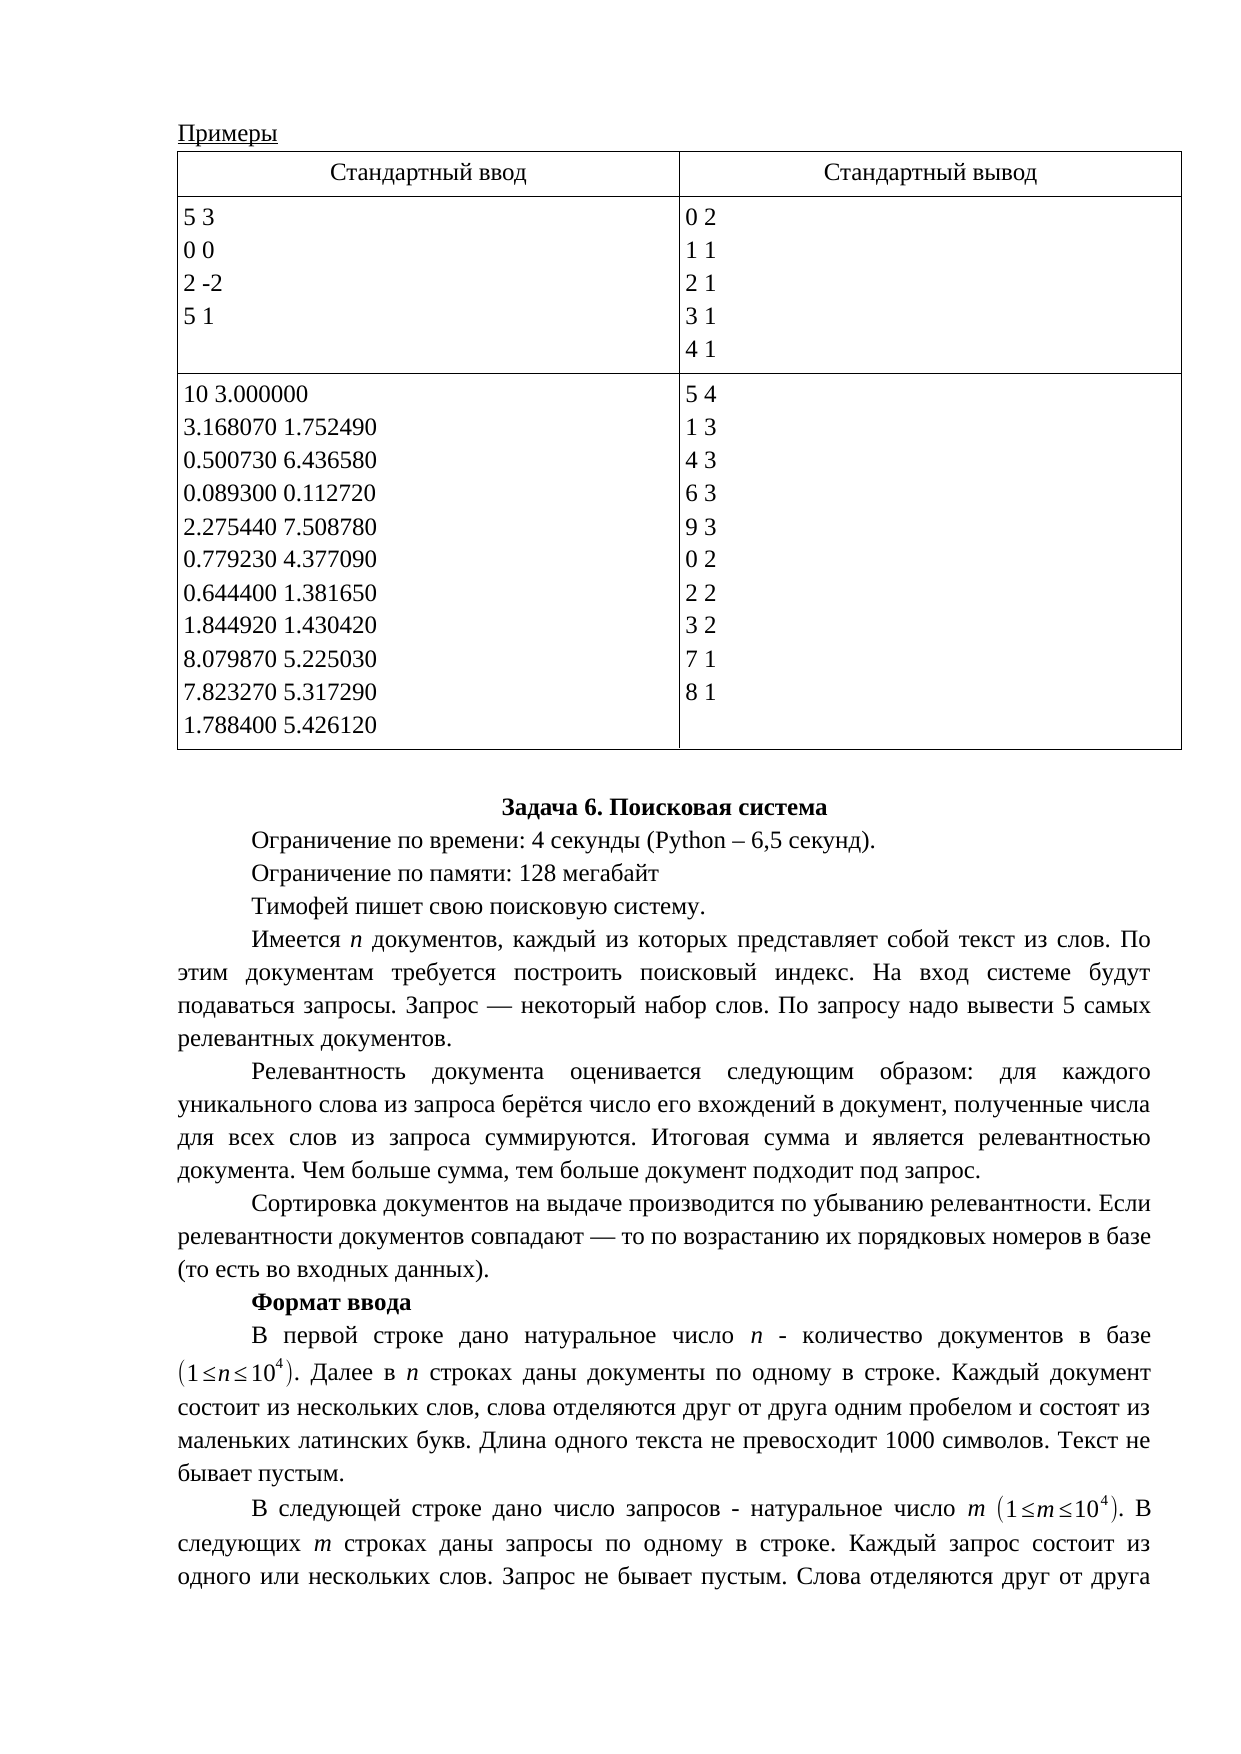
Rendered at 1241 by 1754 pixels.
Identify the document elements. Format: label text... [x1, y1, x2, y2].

text Примеры [177, 118, 1152, 147]
table_cell 10 3.000000 3.168070 1.752490 0.500730 6.436580 0.089300 0.112720 2.275440 7.508780 0.779230 4.377090 0.644400 1.381650 1.844920 1.430420 8.079870 5.225030 7.823270 5.317290 1.788400 5.426120 [178, 374, 679, 748]
table_cell 0 2 1 1 2 1 3 1 4 1 [680, 197, 1181, 373]
text Сортировка документов на выдаче производится по убыванию релевантности. Если релевантности документов совпадают — то по возрастанию их порядковых номеров в базе (то есть во входных данных). [177, 1188, 1152, 1283]
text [177, 1491, 1152, 1590]
text Формат ввода [177, 1287, 1152, 1316]
text Ограничение по памяти: 128 мегабайт [177, 858, 1152, 887]
table_header Стандартный ввод [178, 152, 679, 196]
table_header Стандартный вывод [680, 152, 1181, 196]
text Ограничение по времени: 4 секунды (Python – 6,5 секунд). [177, 825, 1152, 854]
text Имеется n документов, каждый из которых представляет собой текст из слов. По этим документам требуется построить поисковый индекс. На вход системе будут подаваться запросы. Запрос — некоторый набор слов. По запросу надо вывести 5 самых релевантных документов. [177, 924, 1152, 1052]
text Задача 6. Поисковая система [177, 792, 1152, 821]
text Тимофей пишет свою поисковую систему. [177, 891, 1152, 920]
text В первой строке дано натуральное число n - количество документов в базе . Далее в n строках даны документы по одному в строке. Каждый документ состоит из нескольких слов, слова отделяются друг от друга одним пробелом и состоят из маленьких латинских букв. Длина одного текста не превосходит 1000 символов. Текст не бывает пустым. [177, 1320, 1152, 1487]
text Релевантность документа оценивается следующим образом: для каждого уникального слова из запроса берётся число его вхождений в документ, полученные числа для всех слов из запроса суммируются. Итоговая сумма и является релевантностью документа. Чем больше сумма, тем больше документ подходит под запрос. [177, 1056, 1152, 1184]
table_cell 5 4 1 3 4 3 6 3 9 3 0 2 2 2 3 2 7 1 8 1 [680, 374, 1181, 748]
table_cell 5 3 0 0 2 -2 5 1 [178, 197, 679, 373]
